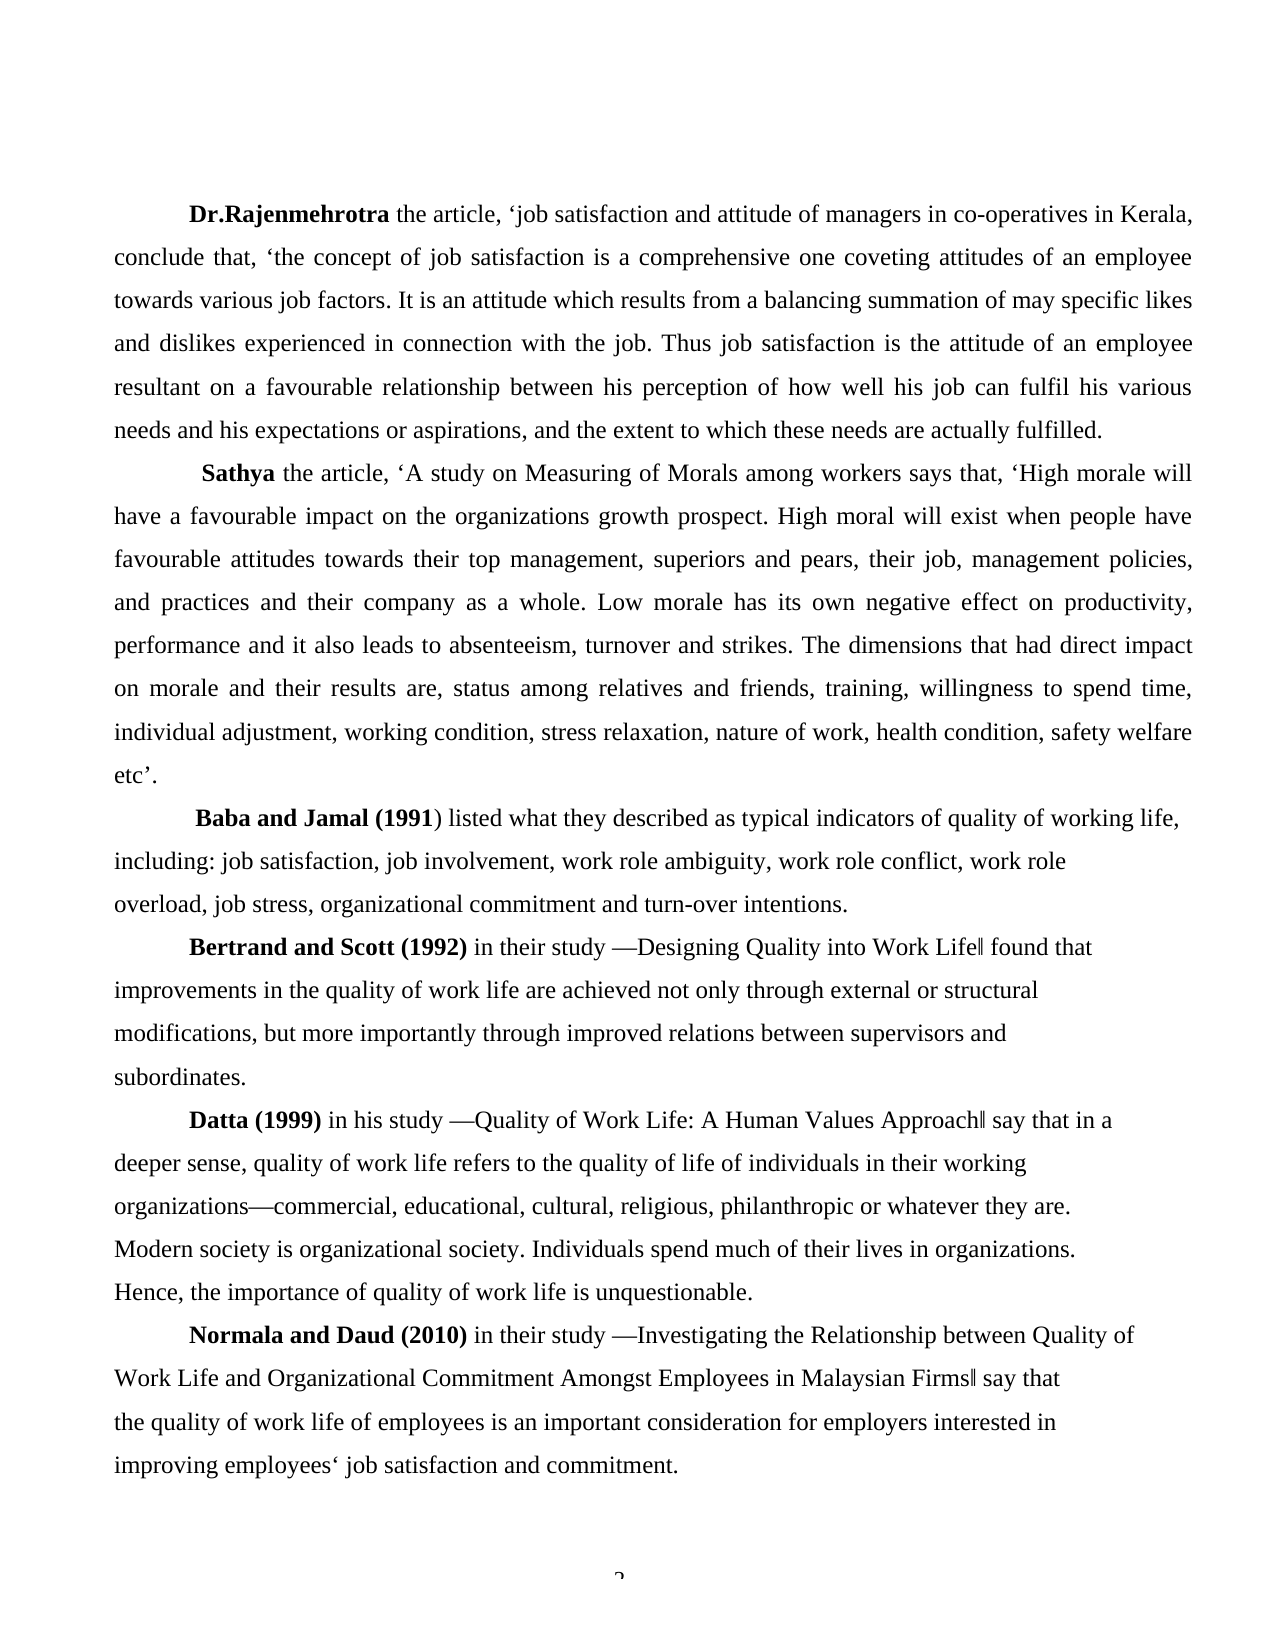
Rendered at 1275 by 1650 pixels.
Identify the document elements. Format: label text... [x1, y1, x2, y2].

text Datta (1999) in his study ―Quality of Work Life: A Human Values Approach‖ say that in a [114, 1105, 1194, 1133]
text subordinates. [114, 1062, 1194, 1090]
text Hence, the importance of quality of work life is unquestionable. [114, 1277, 1194, 1306]
text deeper sense, quality of work life refers to the quality of life of individuals in their working [114, 1148, 1194, 1177]
text Bertrand and Scott (1992) in their study ―Designing Quality into Work Life‖ found that [114, 932, 1194, 961]
text the quality of work life of employees is an important consideration for employers interested in [114, 1407, 1194, 1435]
text Modern society is organizational society. Individuals spend much of their lives in organizations. [114, 1234, 1194, 1263]
text Baba and Jamal (1991) listed what they described as typical indicators of quality of working life, [114, 803, 1194, 832]
text improving employees‘ job satisfaction and commitment. [114, 1450, 1194, 1478]
text Work Life and Organizational Commitment Amongst Employees in Malaysian Firms‖ say that [114, 1363, 1194, 1392]
text improvements in the quality of work life are achieved not only through external or structural [114, 975, 1194, 1004]
text Sathya the article, ‘A study on Measuring of Morals among workers says that, ‘High morale will have a favourable impact on the organizations growth prospect. High moral will exist when people have favourable attitudes towards their top management, superiors and pears, their job, management policies, and practices and their company as a whole. Low morale has its own negative effect on productivity, performance and it also leads to absenteeism, turnover and strikes. The dimensions that had direct impact on morale and their results are, status among relatives and friends, training, willingness to spend time, individual adjustment, working condition, stress relaxation, nature of work, health condition, safety welfare etc’. [114, 458, 1194, 788]
text including: job satisfaction, job involvement, work role ambiguity, work role conflict, work role [114, 846, 1194, 875]
text Normala and Daud (2010) in their study ―Investigating the Relationship between Quality of [114, 1320, 1194, 1349]
text Dr.Rajenmehrotra the article, ‘job satisfaction and attitude of managers in co-operatives in Kerala, conclude that, ‘the concept of job satisfaction is a comprehensive one coveting attitudes of an employee towards various job factors. It is an attitude which results from a balancing summation of may specific likes and dislikes experienced in connection with the job. Thus job satisfaction is the attitude of an employee resultant on a favourable relationship between his perception of how well his job can fulfil his various needs and his expectations or aspirations, and the extent to which these needs are actually fulfilled. [114, 199, 1194, 443]
text organizations—commercial, educational, cultural, religious, philanthropic or whatever they are. [114, 1191, 1194, 1220]
text overload, job stress, organizational commitment and turn-over intentions. [114, 889, 1194, 918]
text modifications, but more importantly through improved relations between supervisors and [114, 1018, 1194, 1047]
